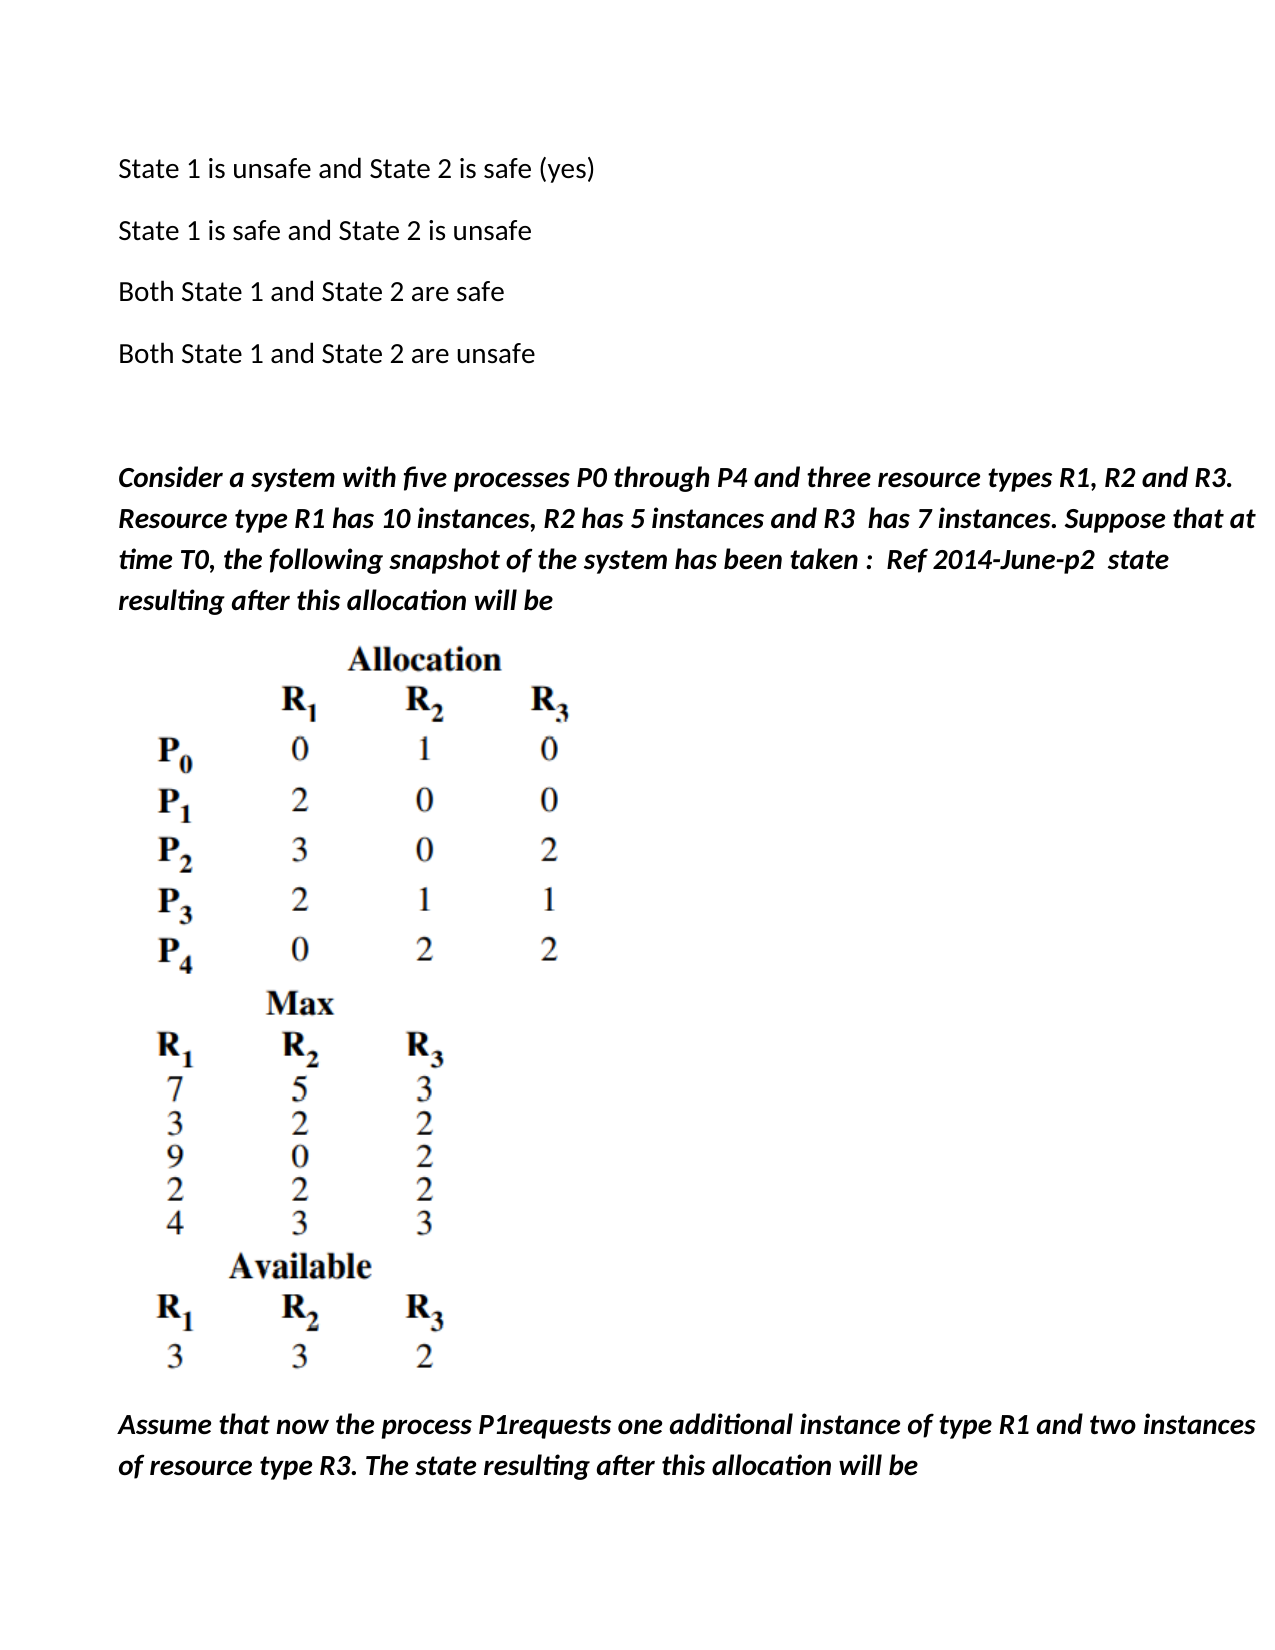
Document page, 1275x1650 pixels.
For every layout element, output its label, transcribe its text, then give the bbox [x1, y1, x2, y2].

text State 1 is safe and State 2 is unsafe [118, 212, 1270, 247]
text Both State 1 and State 2 are unsafe [118, 335, 1270, 371]
picture [118, 643, 596, 1381]
text State 1 is unsafe and State 2 is safe (yes) [118, 150, 1270, 186]
text Assume that now the process P1requests one additional instance of type R1 and two instances of resource type R3. The state resulting after this allocation will be [118, 1406, 1270, 1482]
text Both State 1 and State 2 are safe [118, 273, 1270, 309]
